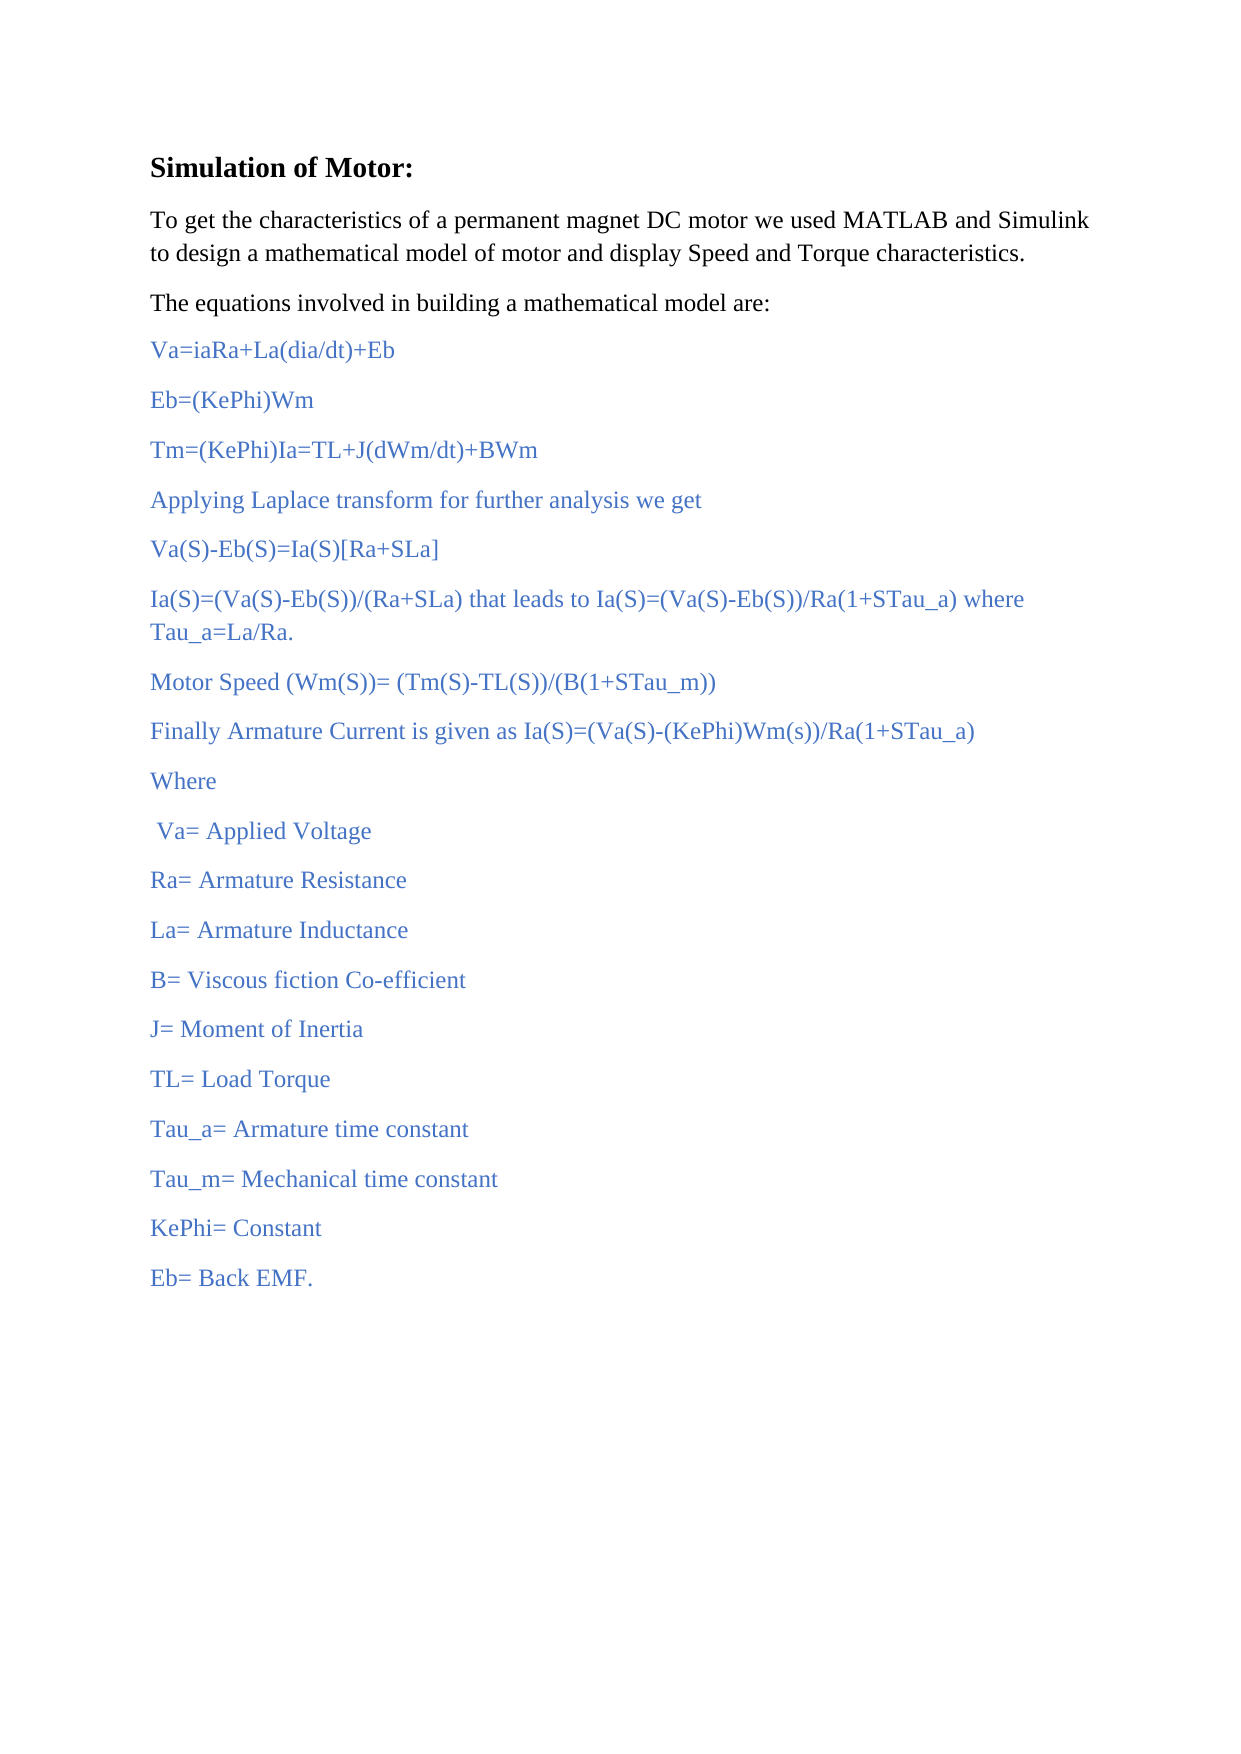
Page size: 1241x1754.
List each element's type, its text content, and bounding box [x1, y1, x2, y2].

text Where [150, 766, 1090, 795]
text Tau_a= Armature time constant [150, 1114, 1090, 1143]
text B= Viscous fiction Co-efficient [150, 965, 1090, 994]
text Simulation of Motor: [150, 150, 1090, 183]
text La= Armature Inductance [150, 915, 1090, 944]
text Eb= Back EMF. [150, 1263, 1090, 1292]
text Tm=(KePhi)Ia=TL+J(dWm/dt)+BWm [150, 435, 1090, 464]
text KePhi= Constant [150, 1213, 1090, 1242]
text Ra= Armature Resistance [150, 866, 1090, 894]
text J= Moment of Inertia [150, 1014, 1090, 1043]
text Applying Laplace transform for further analysis we get [150, 485, 1090, 513]
text Va=iaRa+La(dia/dt)+Eb [150, 336, 1090, 364]
text Finally Armature Current is given as Ia(S)=(Va(S)-(KePhi)Wm(s))/Ra(1+STau_a) [150, 716, 1090, 745]
text Va= Applied Voltage [150, 816, 1090, 844]
text Eb=(KePhi)Wm [150, 385, 1090, 414]
text Motor Speed (Wm(S))= (Tm(S)-TL(S))/(B(1+STau_m)) [150, 667, 1090, 696]
text Ia(S)=(Va(S)-Eb(S))/(Ra+SLa) that leads to Ia(S)=(Va(S)-Eb(S))/Ra(1+STau_a) where Tau_a=La/Ra. [150, 584, 1090, 646]
text The equations involved in building a mathematical model are: [150, 288, 1090, 317]
text Tau_m= Mechanical time constant [150, 1164, 1090, 1192]
text To get the characteristics of a permanent magnet DC motor we used MATLAB and Simulink to design a mathematical model of motor and display Speed and Torque characteristics. [150, 205, 1090, 267]
text Va(S)-Eb(S)=Ia(S)[Ra+SLa] [150, 534, 1090, 563]
text TL= Load Torque [150, 1064, 1090, 1093]
